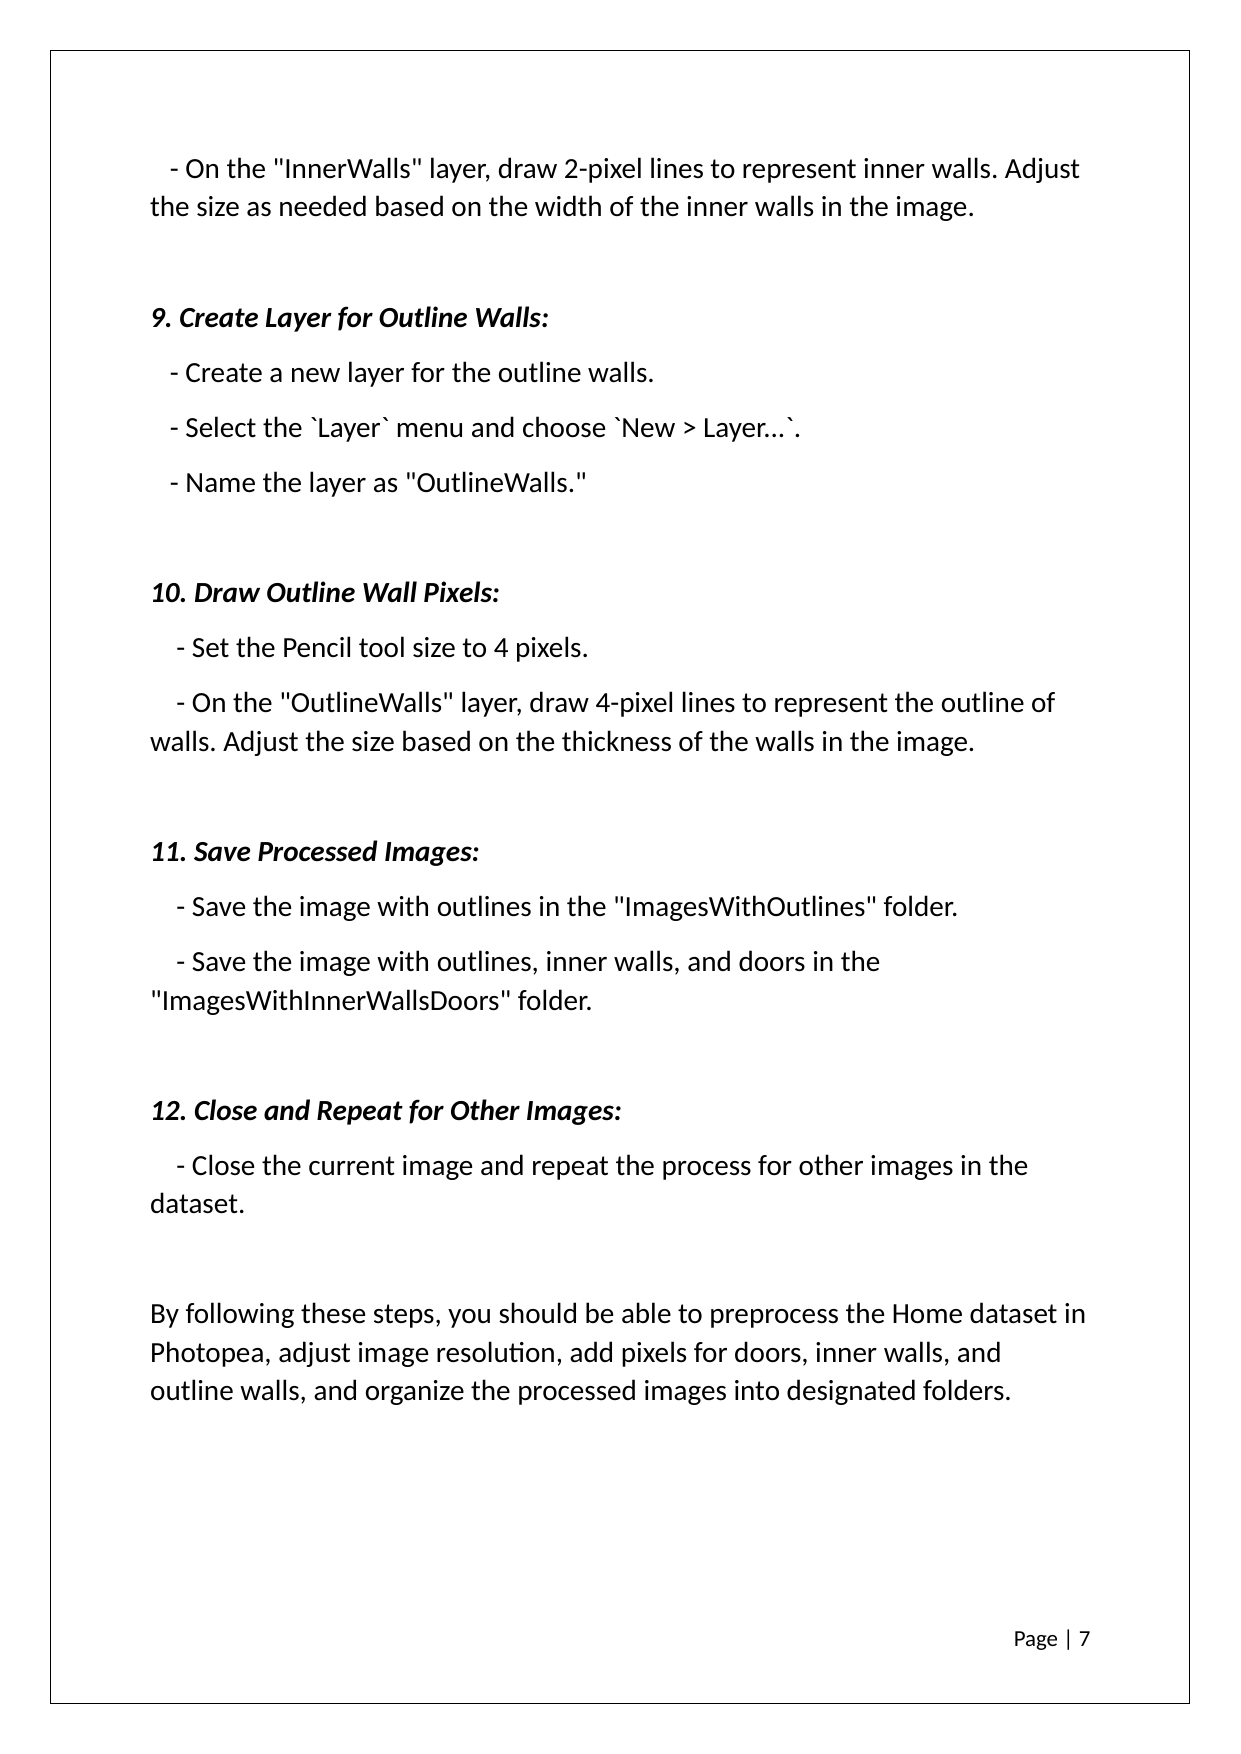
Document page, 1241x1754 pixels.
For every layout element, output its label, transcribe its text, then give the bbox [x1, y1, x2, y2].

text 12. Close and Repeat for Other Images: [150, 1092, 1090, 1127]
text - Close the current image and repeat the process for other images in the dataset. [150, 1147, 1090, 1221]
text 9. Create Layer for Outline Walls: [150, 299, 1090, 334]
text - Name the layer as "OutlineWalls." [150, 464, 1090, 499]
text - Save the image with outlines in the "ImagesWithOutlines" folder. [150, 888, 1090, 924]
text 10. Draw Outline Wall Pixels: [150, 574, 1090, 610]
text - On the "OutlineWalls" layer, draw 4-pixel lines to represent the outline of walls. Adjust the size based on the thickness of the walls in the image. [150, 684, 1090, 758]
text - Select the `Layer` menu and choose `New > Layer...`. [150, 409, 1090, 444]
text - On the "InnerWalls" layer, draw 2-pixel lines to represent inner walls. Adjust the size as needed based on the width of the inner walls in the image. [150, 150, 1090, 224]
text - Save the image with outlines, inner walls, and doors in the "ImagesWithInnerWallsDoors" folder. [150, 943, 1090, 1017]
text 11. Save Processed Images: [150, 833, 1090, 869]
text - Set the Pencil tool size to 4 pixels. [150, 629, 1090, 665]
text By following these steps, you should be able to preprocess the Home dataset in Photopea, adjust image resolution, add pixels for doors, inner walls, and outline walls, and organize the processed images into designated folders. [150, 1296, 1090, 1408]
text - Create a new layer for the outline walls. [150, 354, 1090, 389]
